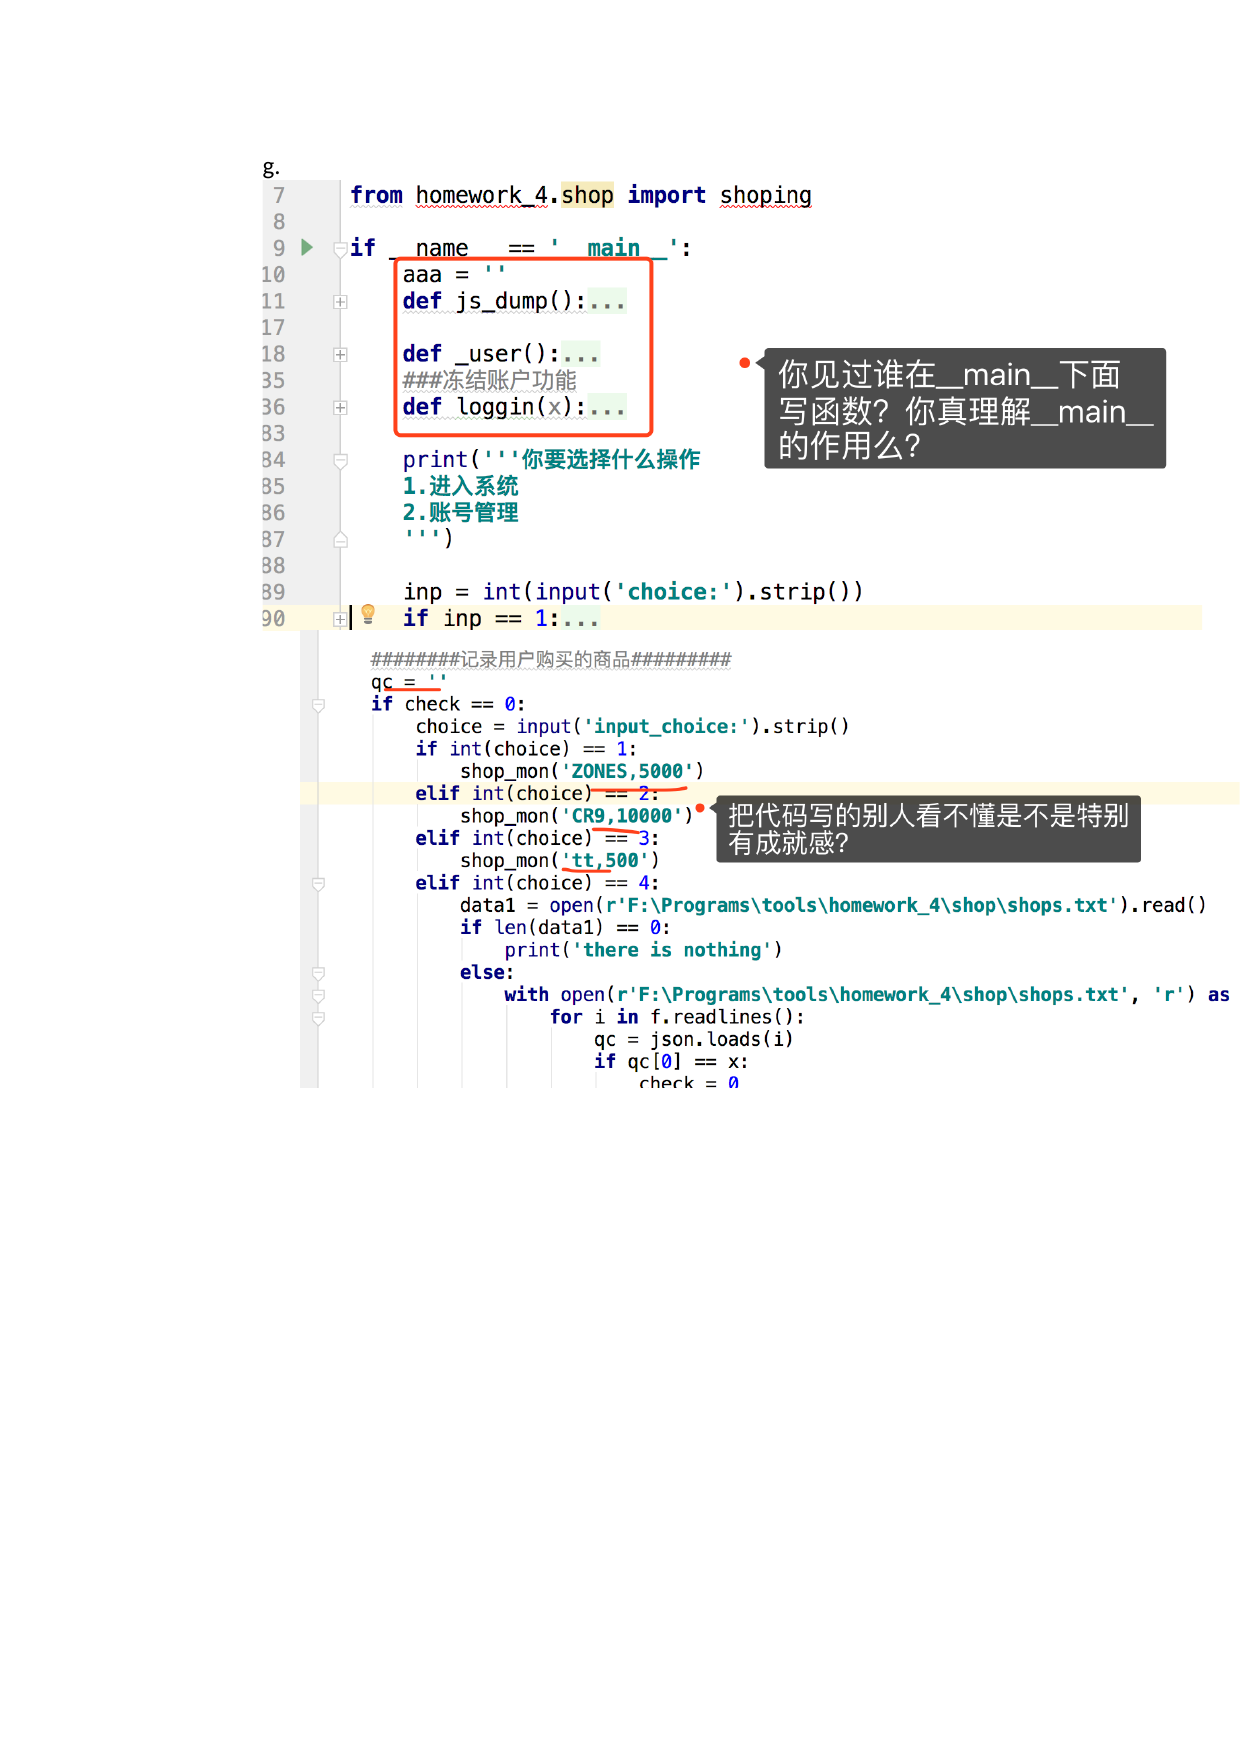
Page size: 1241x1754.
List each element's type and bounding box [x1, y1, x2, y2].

picture [262, 180, 1240, 1088]
